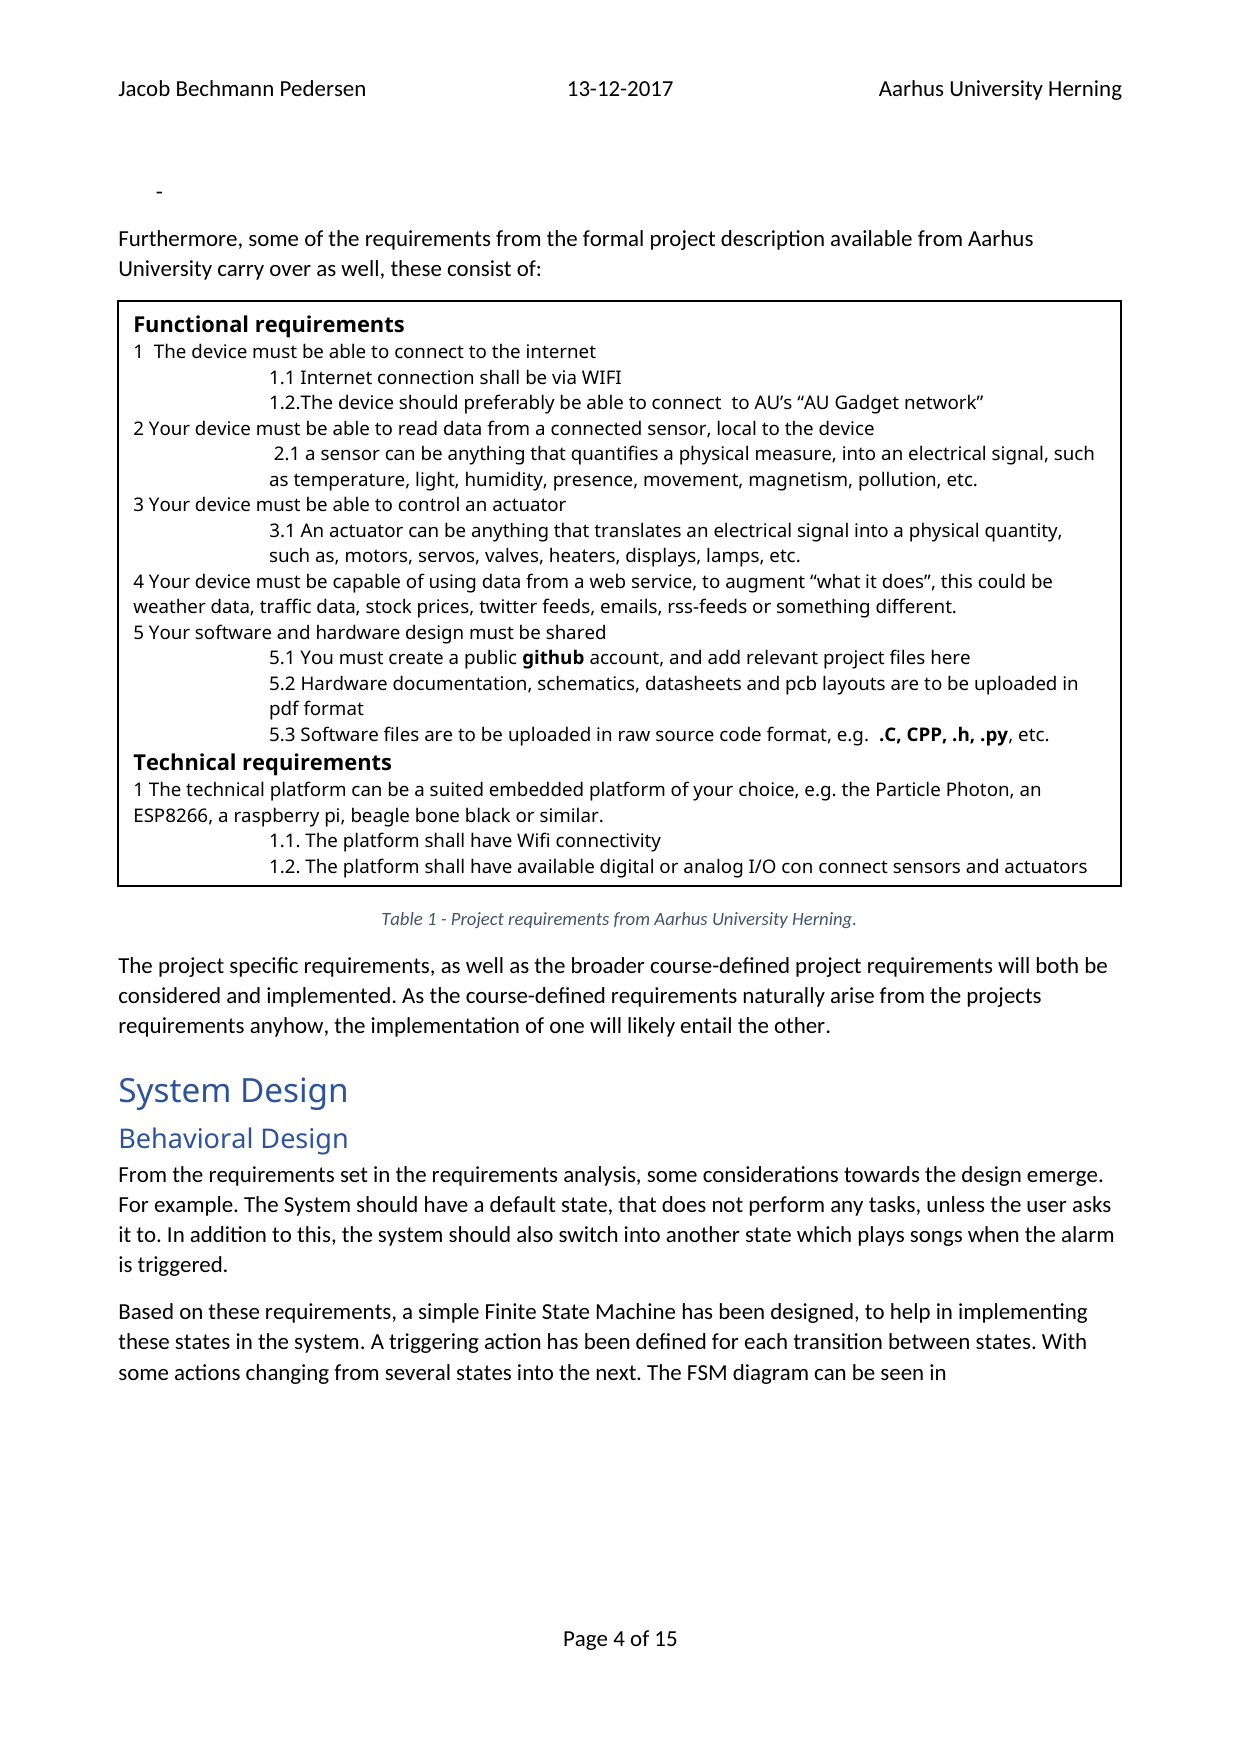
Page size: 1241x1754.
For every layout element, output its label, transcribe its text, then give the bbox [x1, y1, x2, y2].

subtitle Behavioral Design [118, 1120, 1122, 1157]
subtitle System Design [118, 1067, 1122, 1112]
text Based on these requirements, a simple Finite State Machine has been designed, to help in implementing these states in the system. A triggering action has been defined for each transition between states. With some actions changing from several states into the next. The FSM diagram can be seen in [118, 1297, 1122, 1386]
text Furthermore, some of the requirements from the formal project description available from Aarhus University carry over as well, these consist of: [118, 224, 1122, 282]
text The project specific requirements, as well as the broader course-defined project requirements will both be considered and implemented. As the course-defined requirements naturally arise from the projects requirements anyhow, the implementation of one will likely entail the other. [118, 951, 1122, 1040]
text Table 1 - Project requirements from Aarhus University Herning. [118, 907, 1122, 930]
text From the requirements set in the requirements analysis, some considerations towards the design emerge. For example. The System should have a default state, that does not perform any tasks, unless the user asks it to. In addition to this, the system should also switch into another state which plays songs when the alarm is triggered. [118, 1160, 1122, 1278]
